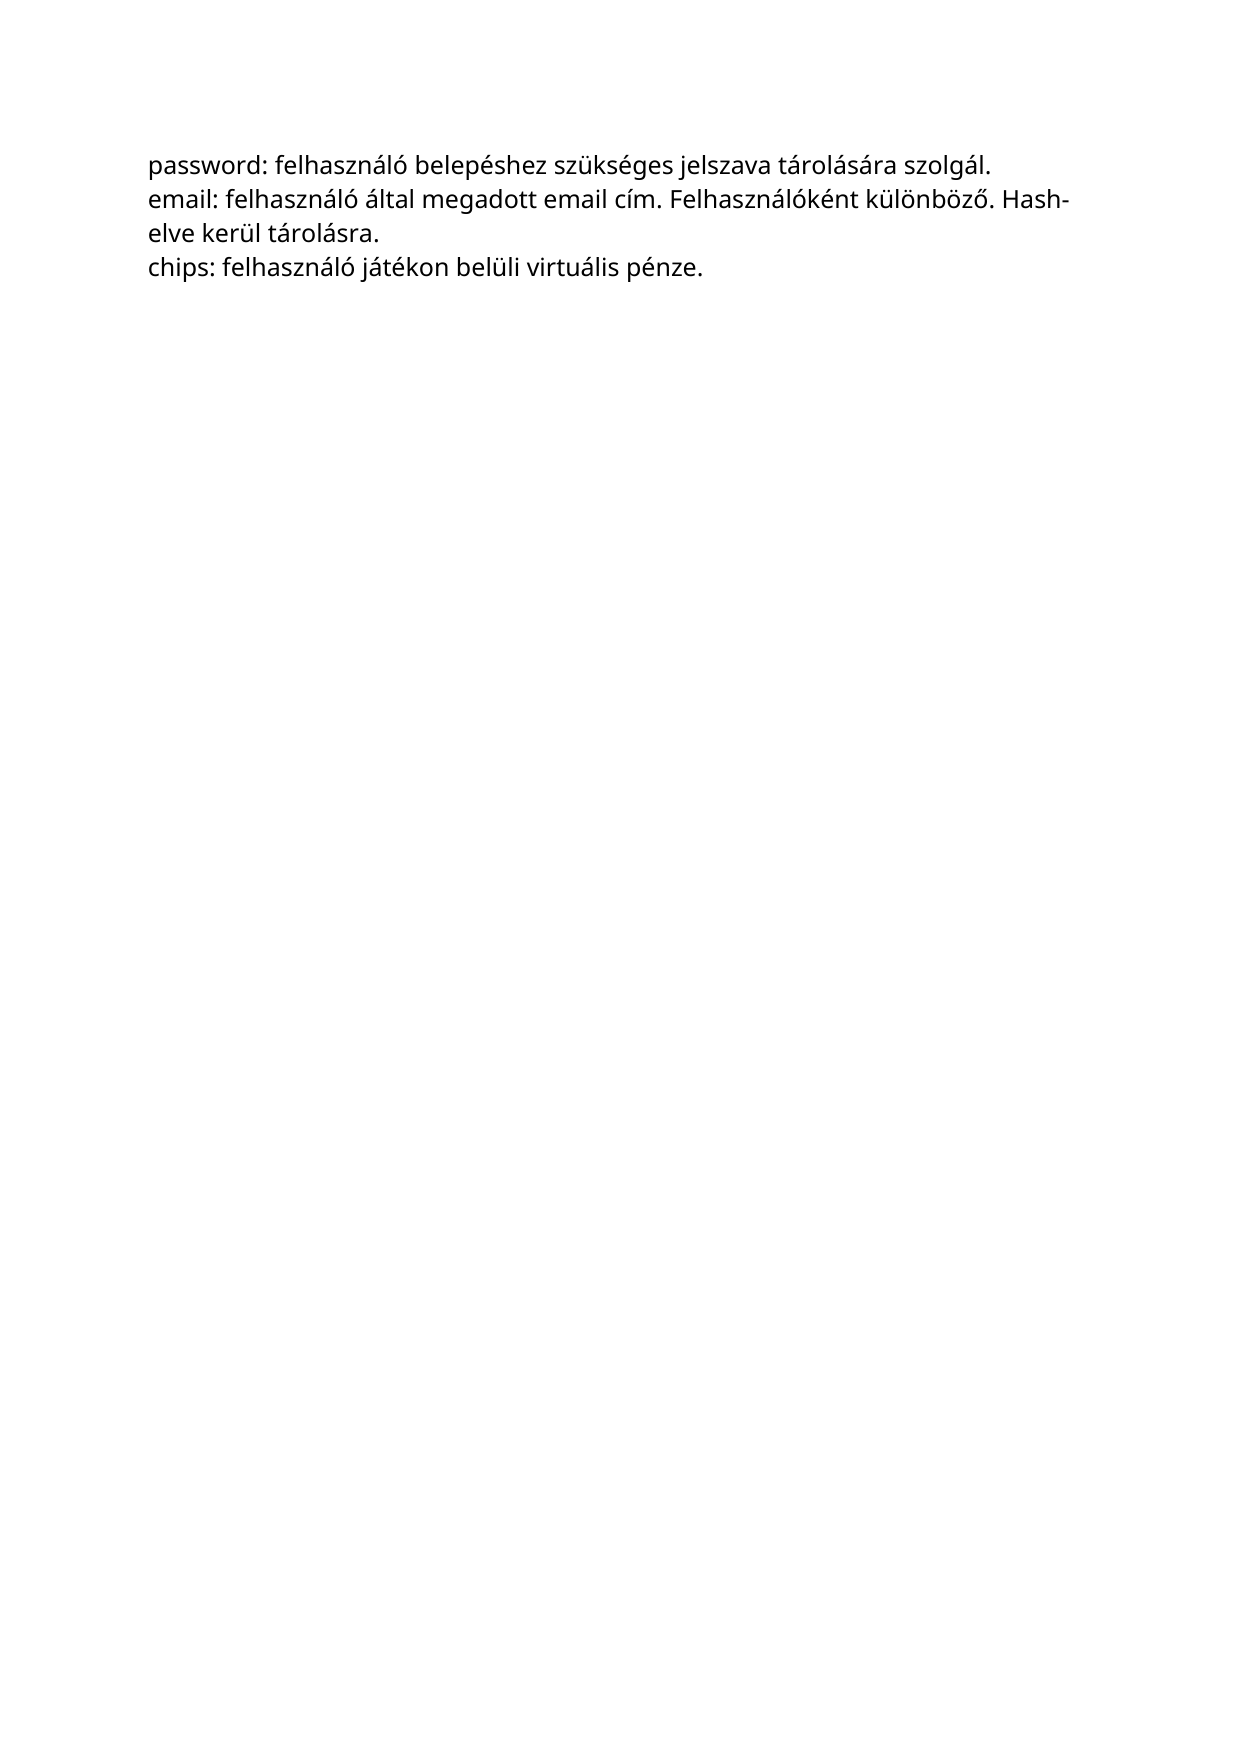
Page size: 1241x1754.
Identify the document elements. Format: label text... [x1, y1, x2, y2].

text email: felhasználó által megadott email cím. Felhasználóként különböző. Hash-elve kerül tárolásra. [148, 182, 1093, 250]
text chips: felhasználó játékon belüli virtuális pénze. [148, 250, 1093, 284]
text password: felhasználó belepéshez szükséges jelszava tárolására szolgál. [148, 148, 1093, 182]
